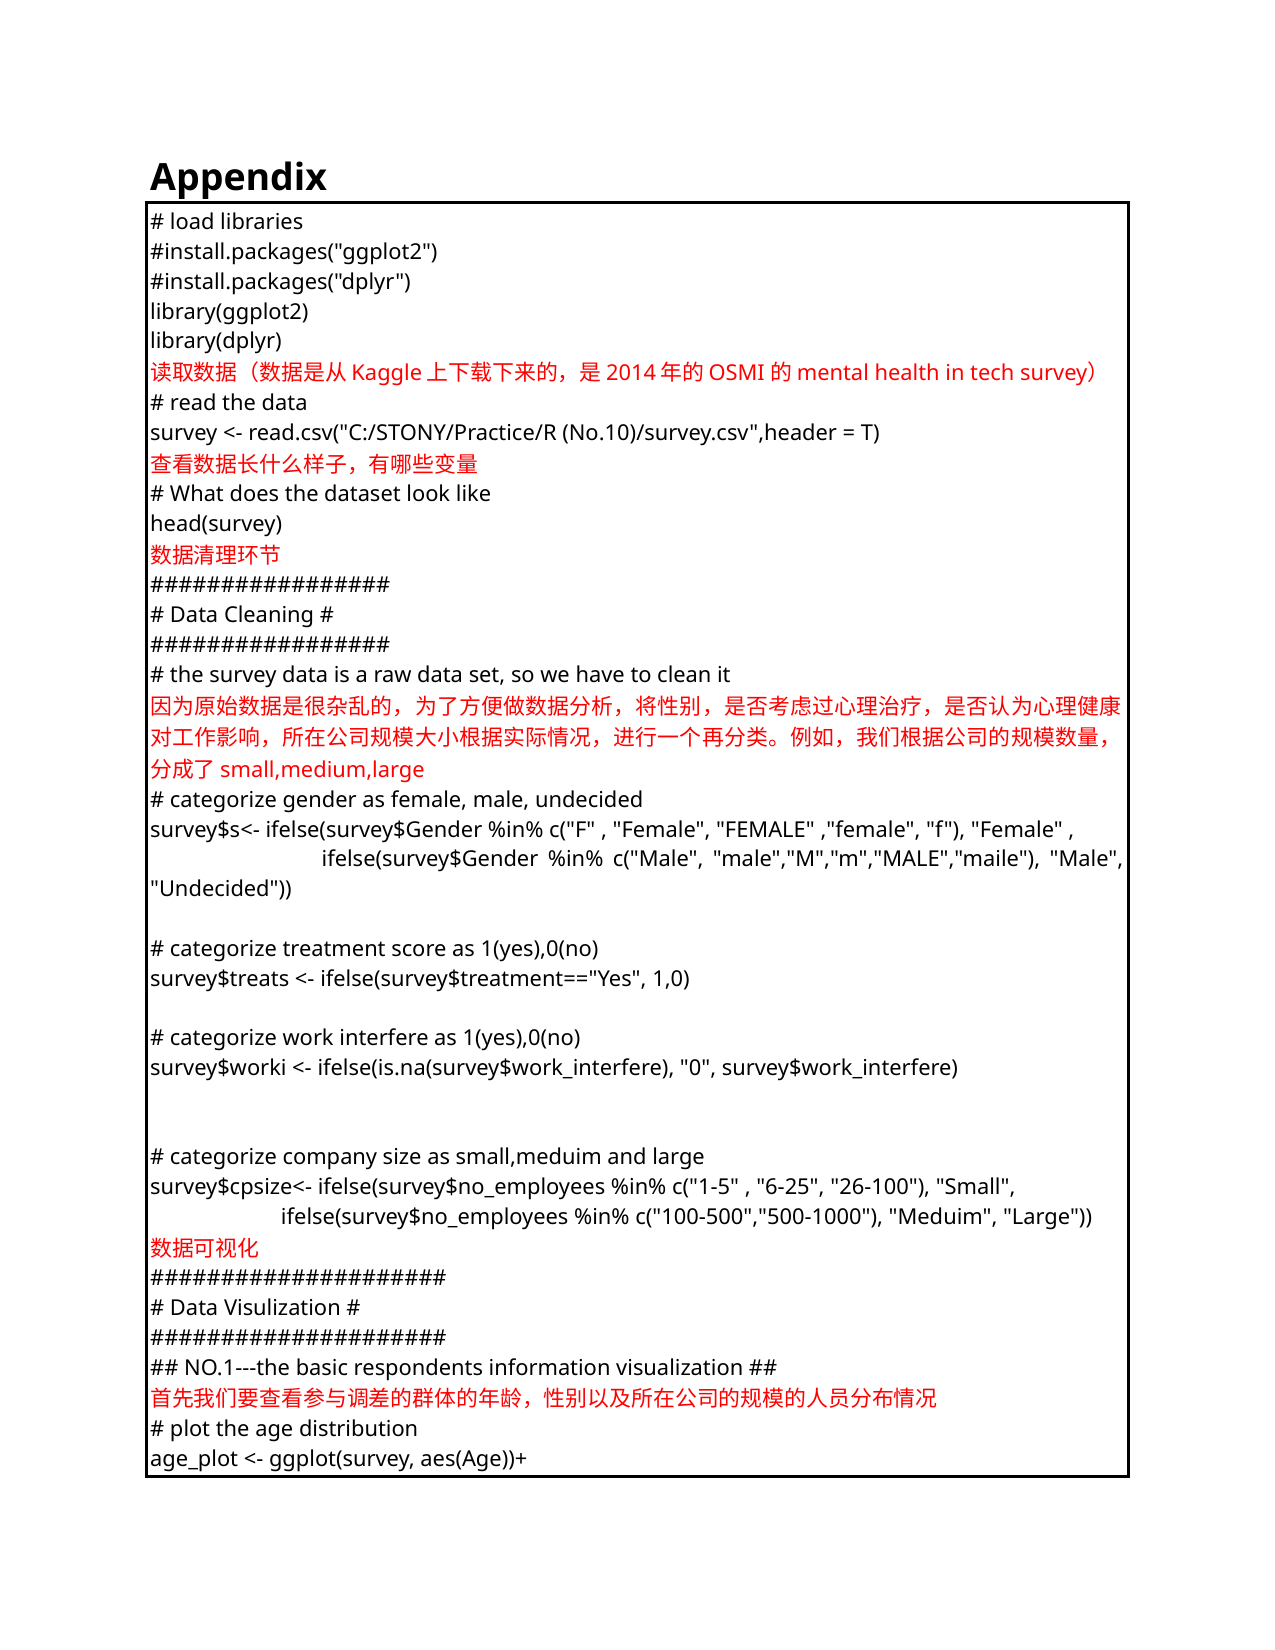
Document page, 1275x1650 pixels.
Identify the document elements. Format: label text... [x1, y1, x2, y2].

text ##################### [150, 1322, 1125, 1352]
text head(survey) [150, 508, 1125, 538]
text ################# [150, 629, 1125, 659]
text # plot the age distribution [150, 1413, 1125, 1438]
text ################# [150, 569, 1125, 599]
text survey$treats <- ifelse(survey$treatment=="Yes", 1,0) [150, 962, 1125, 992]
text 首先我们要查看参与调差的群体的年龄，性别以及所在公司的规模的人员分布情况 [150, 1381, 1125, 1413]
text 查看数据长什么样子，有哪些变量 [150, 447, 1125, 478]
text # load libraries [148, 204, 1127, 236]
text ifelse(survey$Gender %in% c("Male", "male","M","m","MALE","maile"), "Male", "Undecided")) [150, 843, 1125, 903]
text ## NO.1---the basic respondents information visualization ## [150, 1352, 1125, 1381]
text # Data Visulization # [150, 1292, 1125, 1322]
text ##################### [150, 1262, 1125, 1292]
text Appendix [150, 150, 1125, 201]
text ifelse(survey$no_employees %in% c("100-500","500-1000"), "Meduim", "Large")) [150, 1201, 1125, 1231]
text 因为原始数据是很杂乱的，为了方便做数据分析，将性别，是否考虑过心理治疗，是否认为心理健康对工作影响，所在公司规模大小根据实际情况，进行一个再分类。例如，我们根据公司的规模数量，分成了small,medium,large [150, 689, 1125, 784]
text # What does the dataset look like [150, 478, 1125, 508]
text 读取数据（数据是从Kaggle上下载下来的，是2014年的OSMI 的mental health in tech survey） [150, 355, 1125, 387]
text #install.packages("dplyr") [150, 266, 1125, 296]
text # categorize gender as female, male, undecided [150, 784, 1125, 813]
text # categorize work interfere as 1(yes),0(no) [150, 1022, 1125, 1052]
text # Data Cleaning # [150, 599, 1125, 629]
text library(ggplot2) [150, 296, 1125, 325]
text # read the data [150, 387, 1125, 417]
text #install.packages("ggplot2") [150, 236, 1125, 266]
text 数据清理环节 [150, 538, 1125, 569]
text library(dplyr) [150, 325, 1125, 355]
text # the survey data is a raw data set, so we have to clean it [150, 659, 1125, 689]
text survey$s<- ifelse(survey$Gender %in% c("F" , "Female", "FEMALE" ,"female", "f"), "Female" , [150, 813, 1125, 843]
text survey$worki <- ifelse(is.na(survey$work_interfere), "0", survey$work_interfere) [150, 1052, 1125, 1082]
text survey$cpsize<- ifelse(survey$no_employees %in% c("1-5" , "6-25", "26-100"), "Small", [150, 1171, 1125, 1201]
text survey <- read.csv("C:/STONY/Practice/R (No.10)/survey.csv",header = T) [150, 417, 1125, 447]
text # categorize treatment score as 1(yes),0(no) [150, 933, 1125, 962]
text age_plot <- ggplot(survey, aes(Age))+ [148, 1438, 1127, 1475]
text # categorize company size as small,meduim and large [150, 1141, 1125, 1171]
text 数据可视化 [150, 1231, 1125, 1262]
